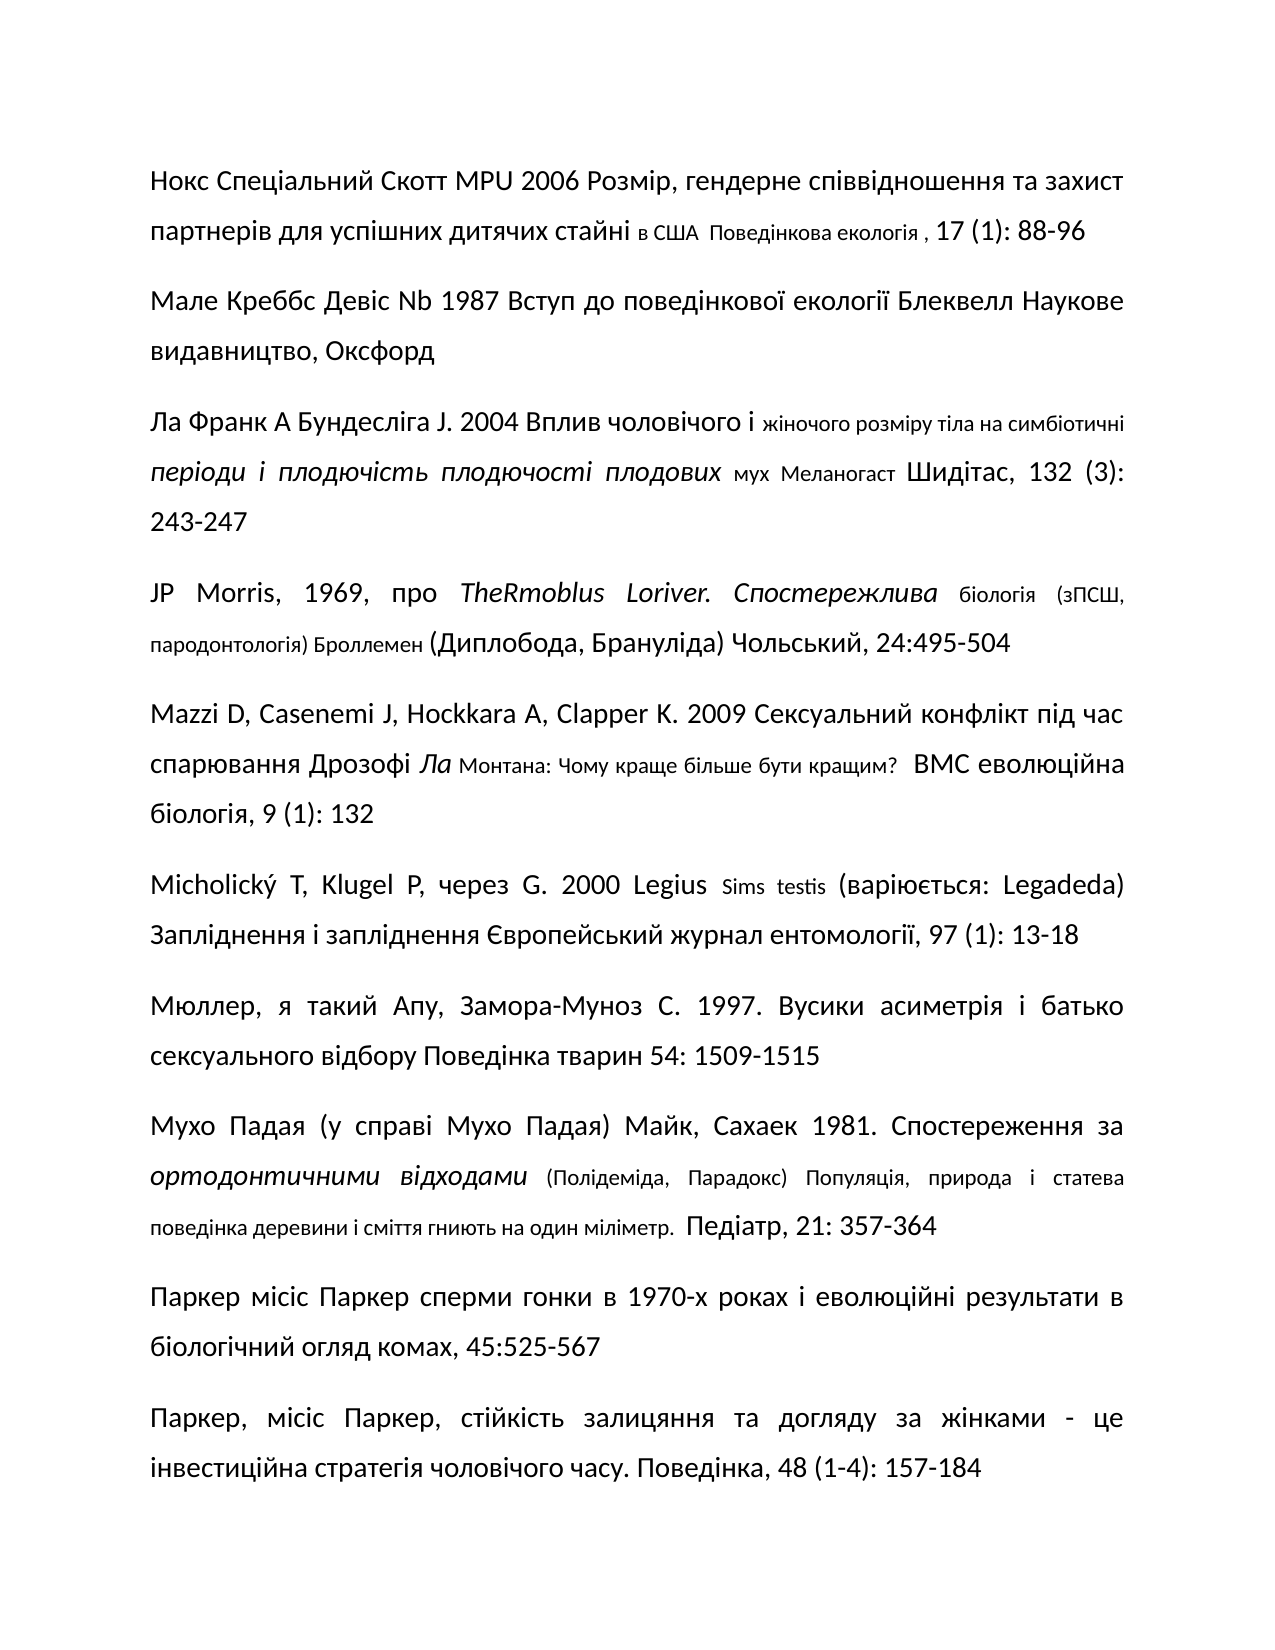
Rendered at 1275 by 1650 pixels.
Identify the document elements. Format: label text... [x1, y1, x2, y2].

text Мале Креббс Девіс Nb 1987 Вступ до поведінкової екології Блеквелл Наукове видавництво, Оксфорд [150, 271, 1125, 371]
text Мюллер, я такий Апу, Замора-Муноз С. 1997. Вусики асиметрія і батько сексуального відбору Поведінка тварин 54: 1509-1515 [150, 975, 1125, 1075]
text Паркер, місіс Паркер, стійкість залицяння та догляду за жінками - це інвестиційна стратегія чоловічого часу. Поведінка, 48 (1-4): 157-184 [150, 1387, 1125, 1487]
text Mazzi D, Casenemi J, Hockkara A, Clapper K. 2009 Сексуальний конфлікт під час спарювання Дрозофі Ла Монтана: Чому краще більше бути кращим? BMC еволюційна біологія, 9 (1): 132 [150, 683, 1125, 833]
text Мухо Падая (у справі Мухо Падая) Майк, Сахаек 1981. Спостереження за ортодонтичними відходами (Полідеміда, Парадокс) Популяція, природа і статева поведінка деревини і сміття гниють на один міліметр. Педіатр, 21: 357-364 [150, 1096, 1125, 1246]
text JP Morris, 1969, про TheRmoblus Loriver. Спостережлива біологія (зПСШ, пародонтологія) Броллемен (Диплобода, Брануліда) Чольський, 24:495-504 [150, 562, 1125, 662]
text Micholický T, Klugel P, через G. 2000 Legius Sims testis (варіюється: Legadeda) Запліднення і запліднення Європейський журнал ентомології, 97 (1): 13-18 [150, 854, 1125, 954]
text Нокс Спеціальний Скотт MPU 2006 Розмір, гендерне співвідношення та захист партнерів для успішних дитячих стайні в США Поведінкова екологія , 17 (1): 88-96 [150, 150, 1125, 250]
text Паркер місіс Паркер сперми гонки в 1970-х роках і еволюційні результати в біологічний огляд комах, 45:525-567 [150, 1267, 1125, 1367]
text Ла Франк А Бундесліга J. 2004 Вплив чоловічого і жіночого розміру тіла на симбіотичні періоди і плодючість плодючості плодових мух Меланогаст Шидітас, 132 (3): 243-247 [150, 392, 1125, 542]
